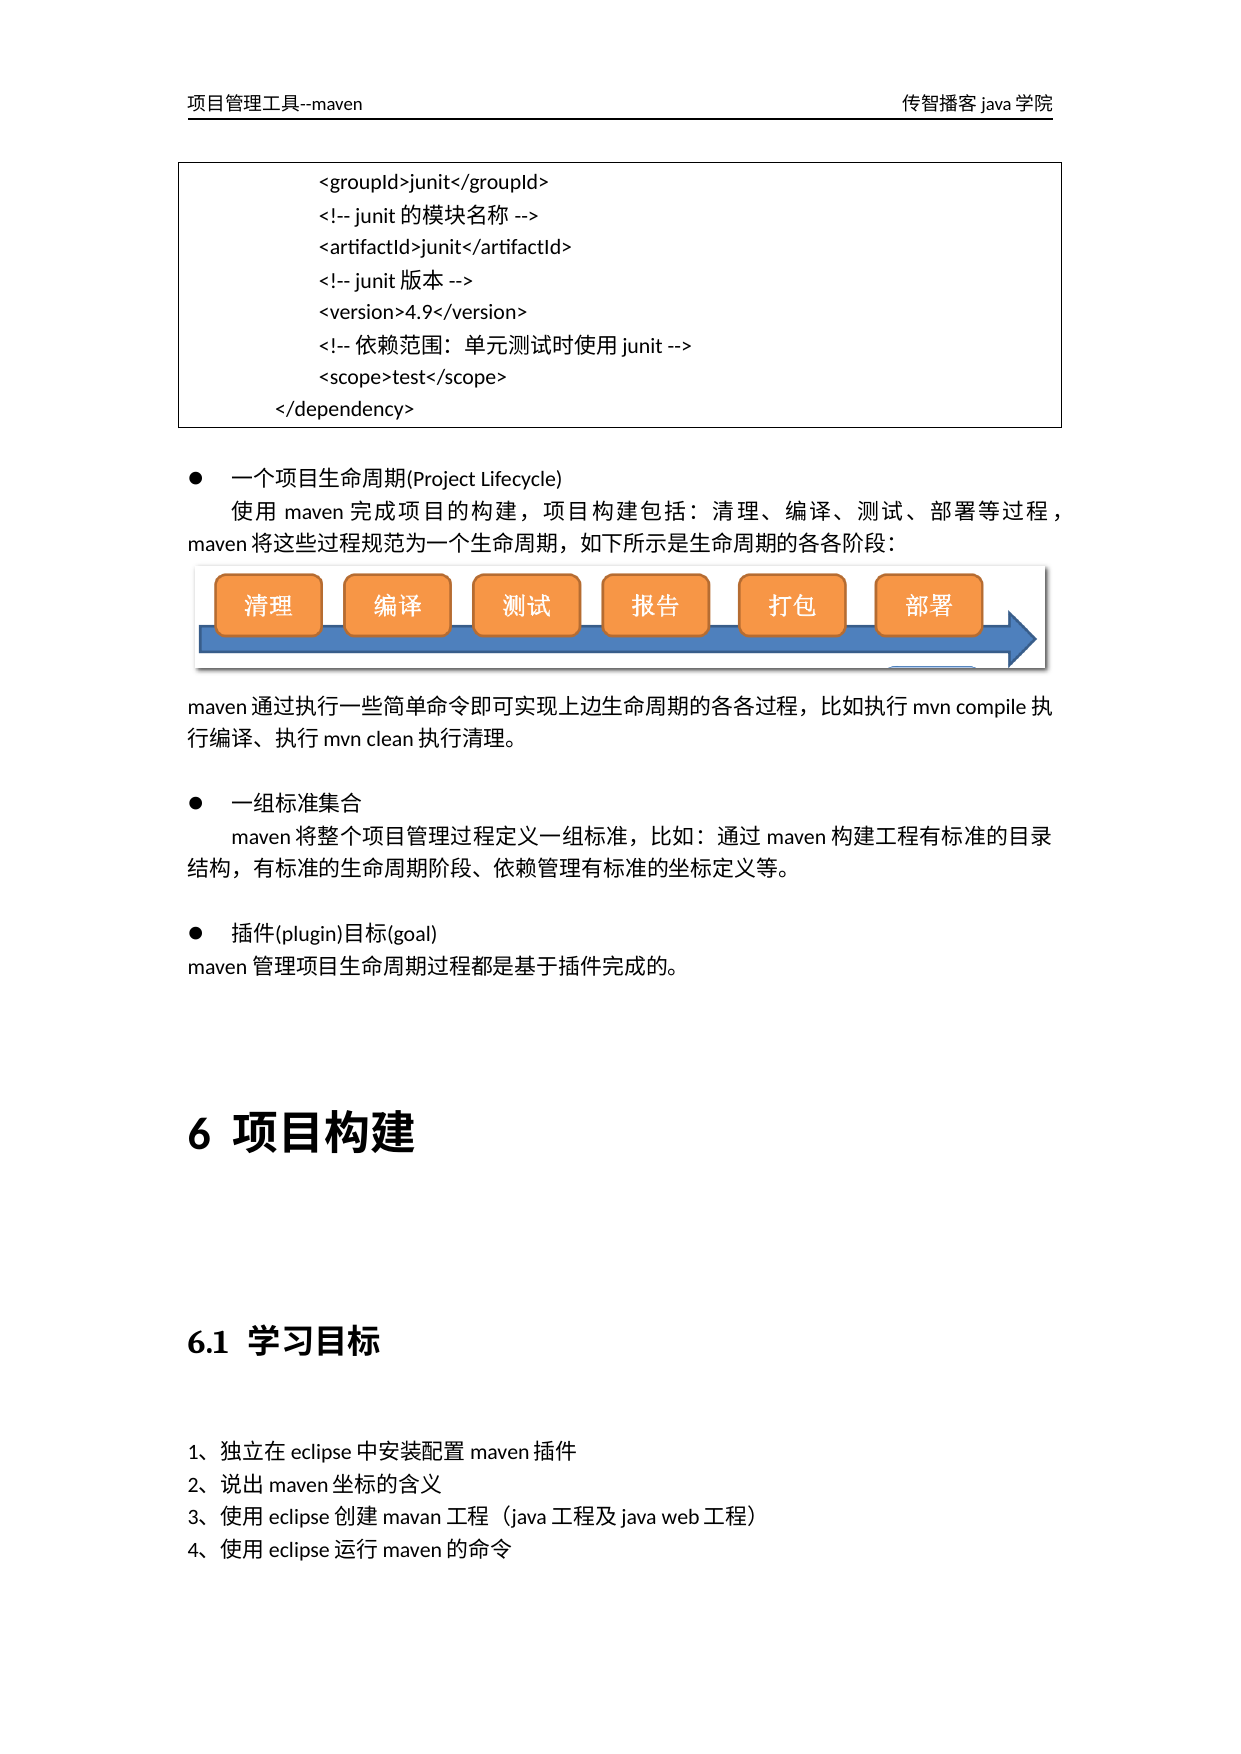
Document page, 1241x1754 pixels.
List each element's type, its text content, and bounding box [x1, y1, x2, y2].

text 使用maven完成项目的构建，项目构建包括：清理、编译、测试、部署等过程，maven将这些过程规范为一个生命周期，如下所示是生命周期的各各阶段： [187, 493, 1053, 558]
text 1、独立在eclipse中安装配置maven插件 [187, 1434, 1053, 1466]
text <!-- junit的模块名称 --> [187, 198, 1053, 230]
list 一个项目生命周期(Project Lifecycle) [187, 461, 1053, 493]
text maven通过执行一些简单命令即可实现上边生命周期的各各过程，比如执行mvn compile执行编译、执行mvn clean执行清理。 [187, 688, 1053, 753]
text <!-- junit版本 --> [187, 263, 1053, 295]
text </dependency> [179, 389, 1061, 427]
picture [187, 558, 1053, 676]
text <artifactId>junit</artifactId> [187, 230, 1053, 263]
text <version>4.9</version> [187, 295, 1053, 328]
text maven 管理项目生命周期过程都是基于插件完成的。 [187, 948, 1053, 981]
list 一组标准集合 [187, 786, 1053, 818]
text 3、使用eclipse创建mavan工程（java工程及java web工程） [187, 1499, 1053, 1531]
list 插件(plugin)目标(goal) [187, 916, 1053, 948]
text <groupId>junit</groupId> [179, 163, 1061, 198]
text <scope>test</scope> [187, 360, 1053, 389]
text maven将整个项目管理过程定义一组标准，比如：通过maven构建工程有标准的目录结构，有标准的生命周期阶段、依赖管理有标准的坐标定义等。 [187, 818, 1053, 883]
text 4、使用eclipse运行maven的命令 [187, 1531, 1053, 1564]
subtitle 项目构建 [187, 1081, 1053, 1179]
text <!-- 依赖范围：单元测试时使用junit --> [187, 328, 1053, 360]
subtitle 学习目标 [187, 1307, 1053, 1372]
text 2、说出maven坐标的含义 [187, 1466, 1053, 1499]
